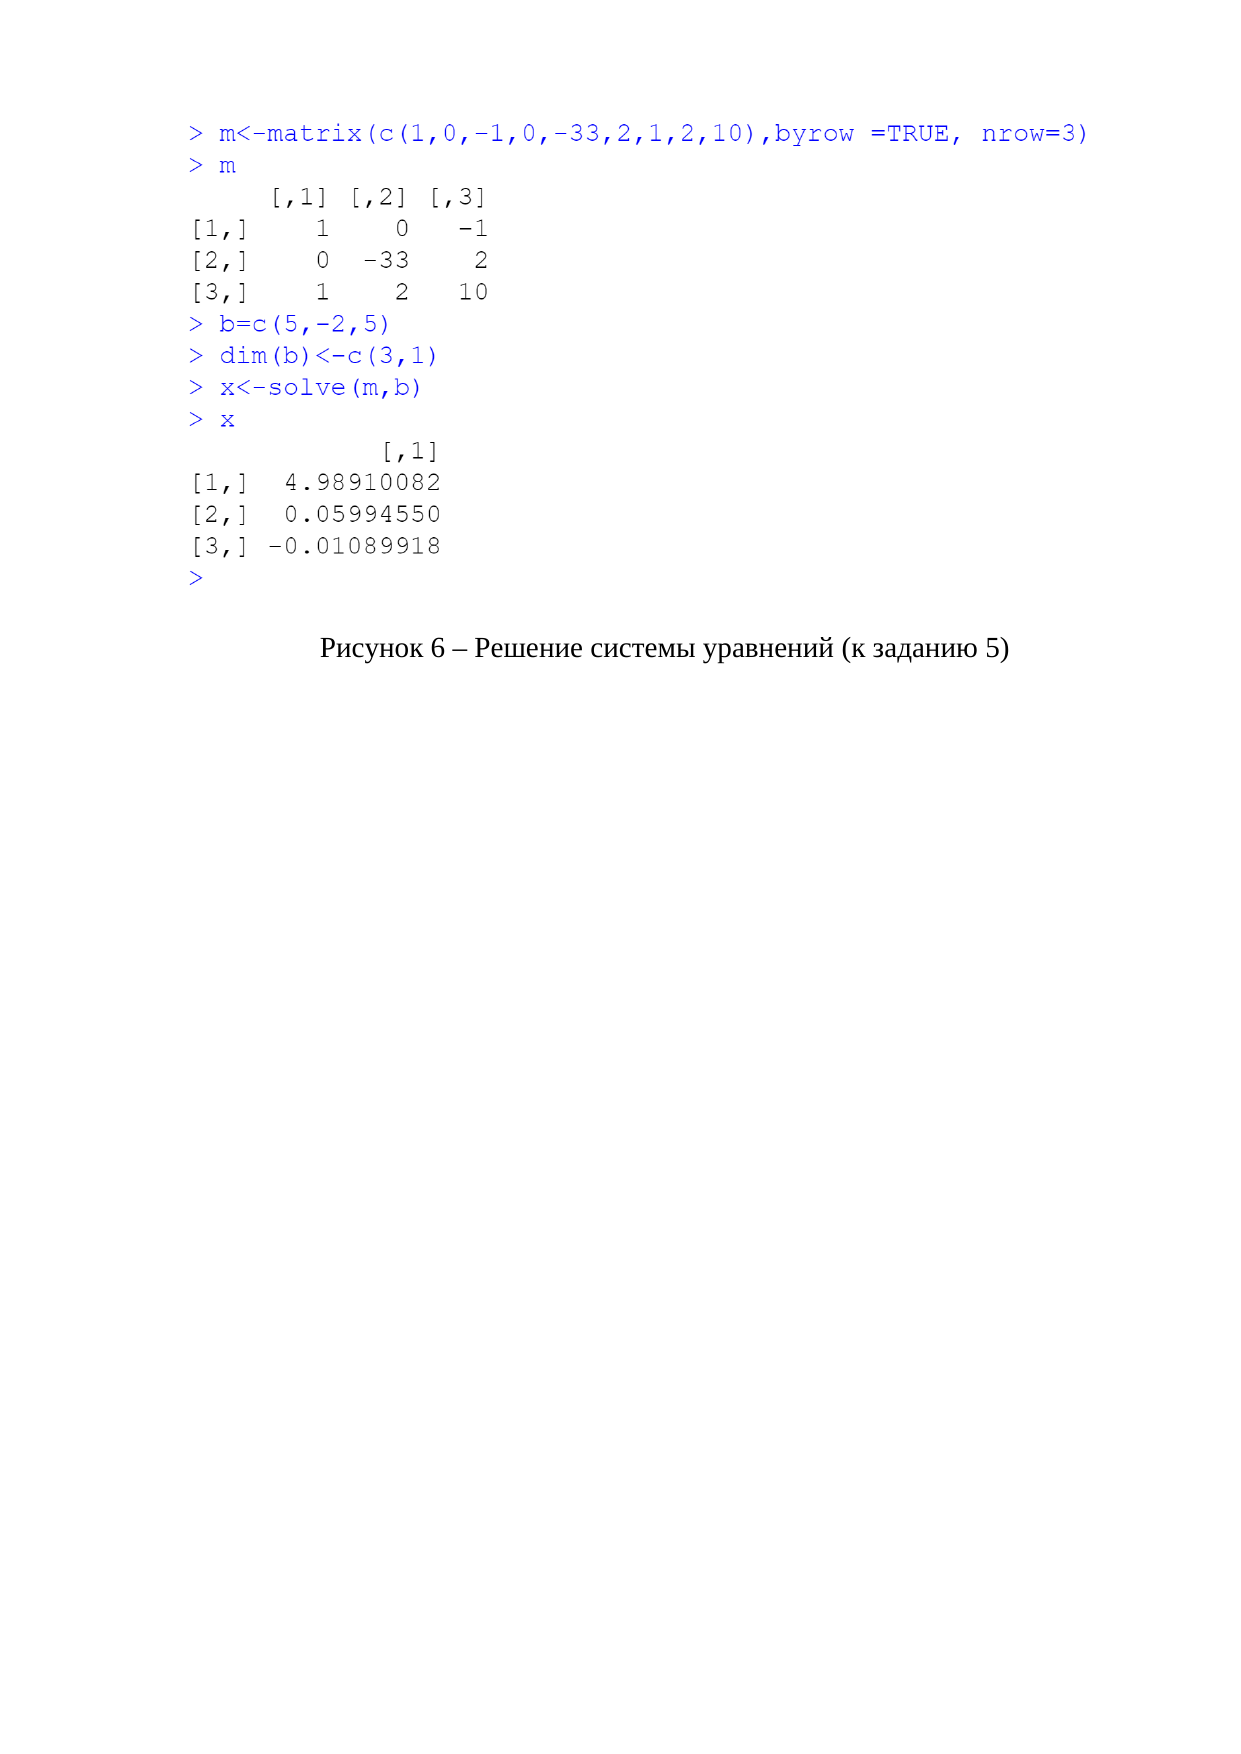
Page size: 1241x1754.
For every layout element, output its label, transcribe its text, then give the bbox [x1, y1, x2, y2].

picture [177, 118, 1152, 597]
text Рисунок 6 – Решение системы уравнений (к заданию 5) [177, 630, 1152, 663]
